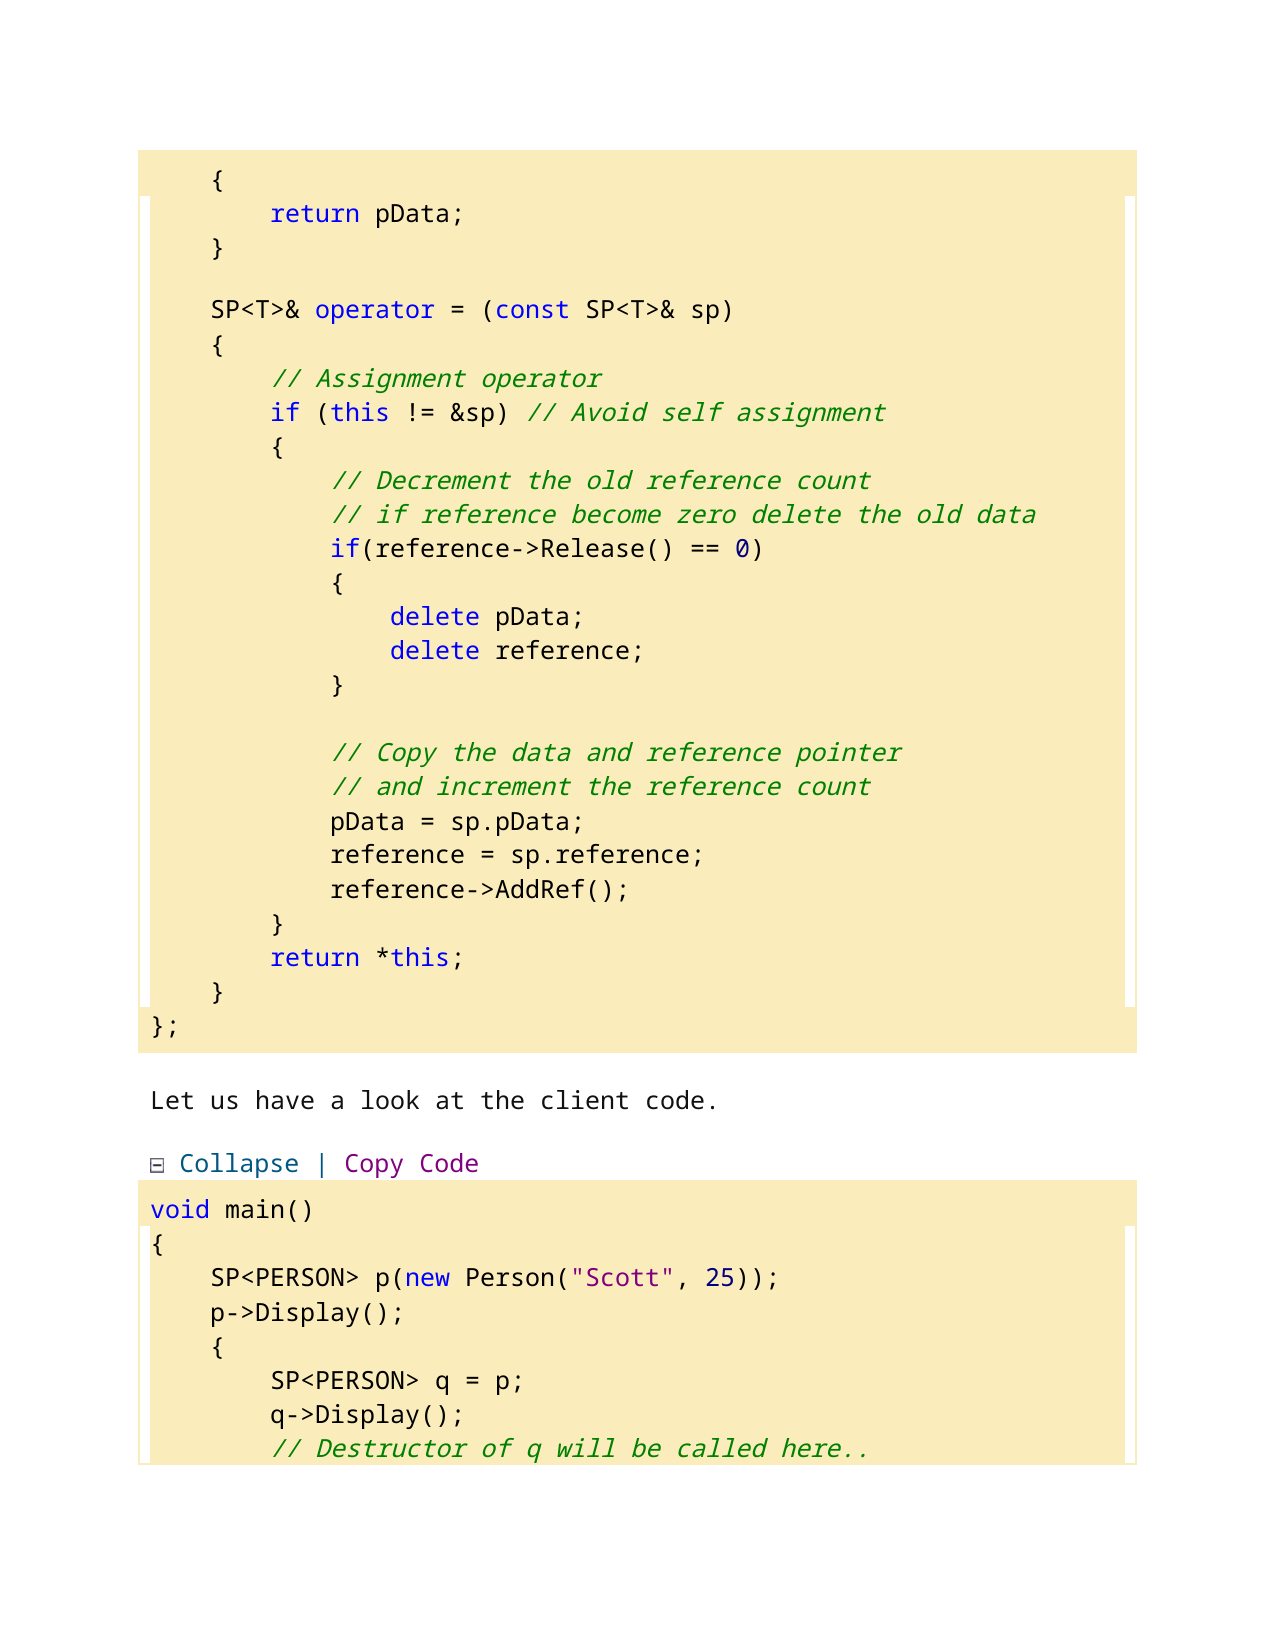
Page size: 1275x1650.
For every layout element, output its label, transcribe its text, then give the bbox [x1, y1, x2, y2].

text Collapse | Copy Code [150, 1146, 1125, 1180]
text return pData; [150, 196, 1125, 230]
text } [150, 667, 1125, 701]
text }; [140, 996, 1135, 1052]
picture [150, 1158, 164, 1173]
text p->Display(); [150, 1294, 1125, 1328]
text // and increment the reference count [150, 769, 1125, 803]
text delete pData; [150, 599, 1125, 633]
text { [150, 1226, 1125, 1260]
text // if reference become zero delete the old data [150, 497, 1125, 531]
text { [150, 326, 1125, 360]
text { [150, 565, 1125, 599]
text reference->AddRef(); [150, 871, 1125, 905]
text } [150, 230, 1125, 264]
text if(reference->Release() == 0) [150, 531, 1125, 565]
text void main() [140, 1182, 1135, 1226]
text if (this != &sp) // Avoid self assignment [150, 394, 1125, 428]
text q->Display(); [150, 1396, 1125, 1430]
text { [150, 1328, 1125, 1362]
text pData = sp.pData; [150, 803, 1125, 837]
text Let us have a look at the client code. [150, 1083, 1125, 1117]
text SP<T>& operator = (const SP<T>& sp) [150, 292, 1125, 326]
text reference = sp.reference; [150, 837, 1125, 871]
text } [150, 973, 1125, 996]
text SP<PERSON> q = p; [150, 1362, 1125, 1396]
text } [150, 905, 1125, 939]
text SP<PERSON> p(new Person("Scott", 25)); [150, 1260, 1125, 1294]
text { [150, 428, 1125, 462]
text // Decrement the old reference count [150, 462, 1125, 497]
text delete reference; [150, 633, 1125, 667]
text { [140, 152, 1135, 196]
text // Destructor of q will be called here.. [150, 1430, 1125, 1463]
text // Assignment operator [150, 360, 1125, 394]
text return *this; [150, 939, 1125, 973]
text // Copy the data and reference pointer [150, 735, 1125, 769]
